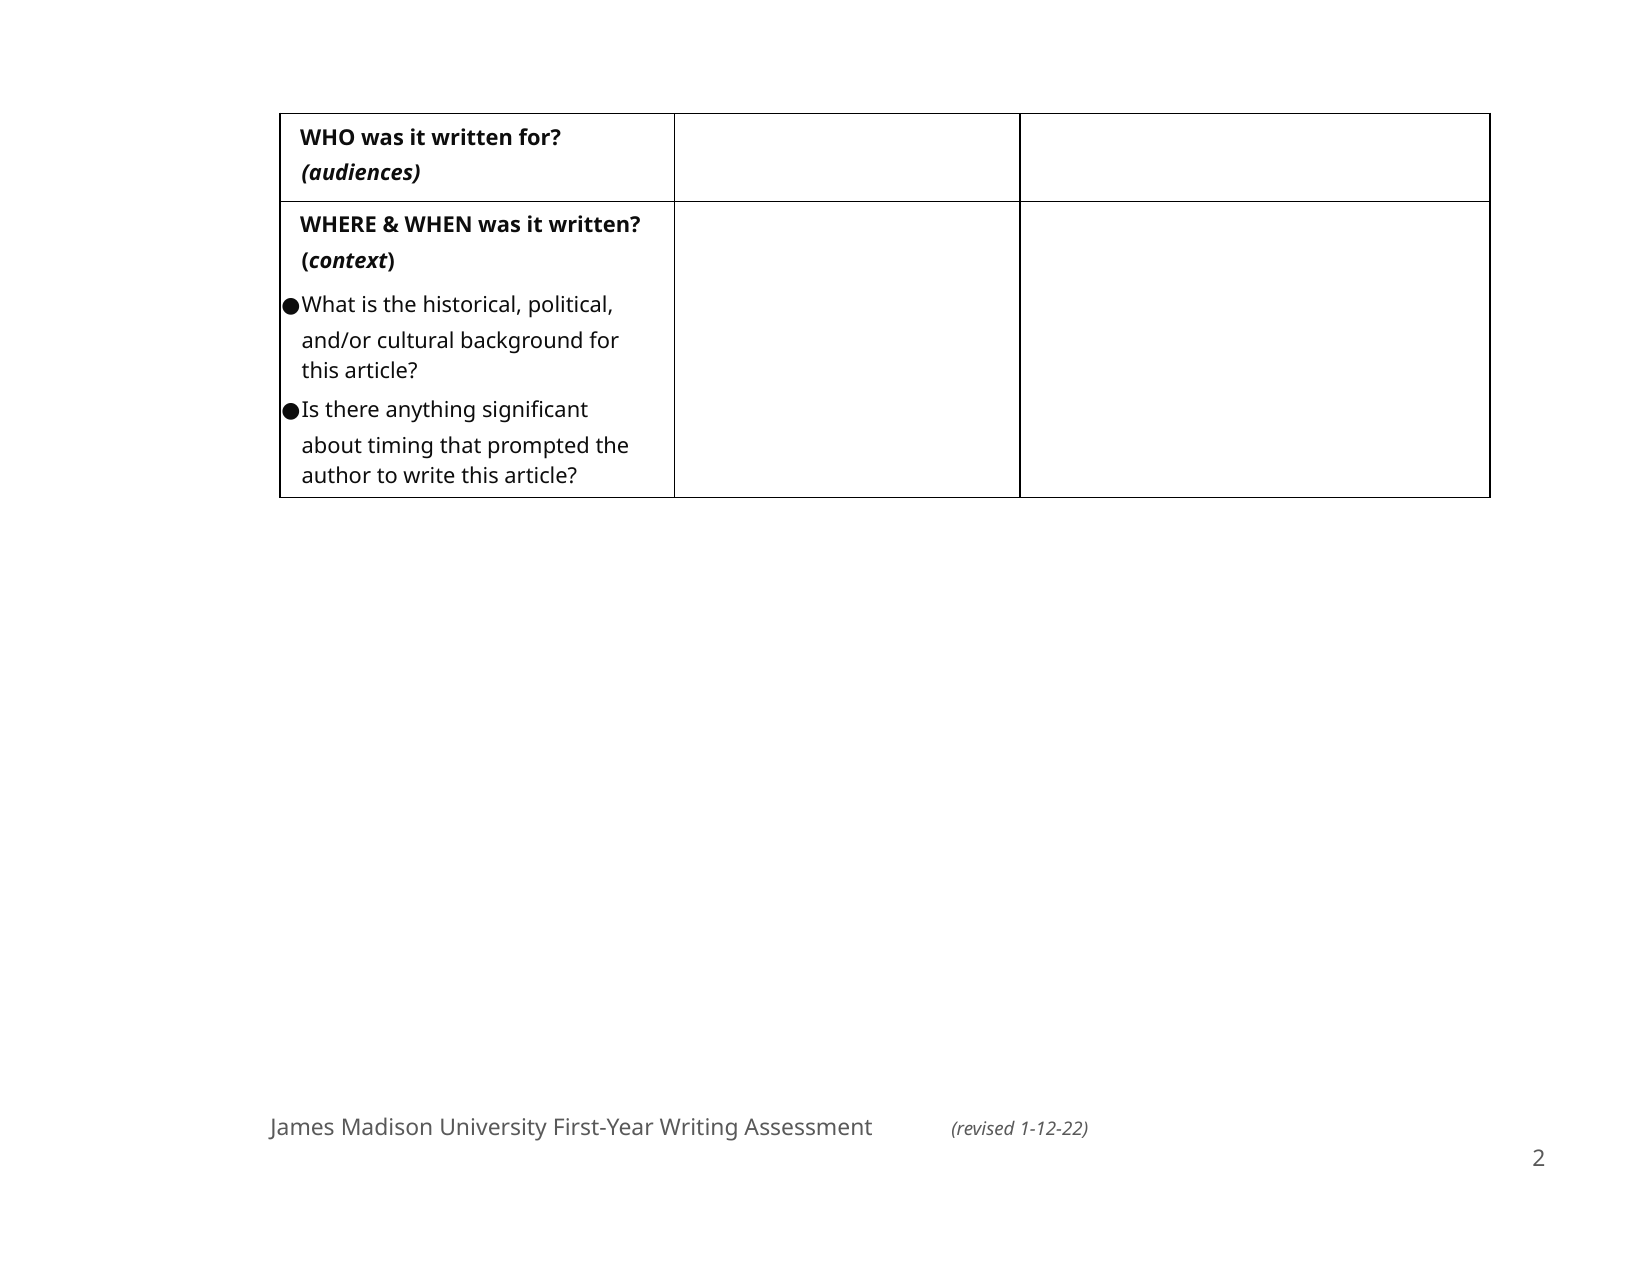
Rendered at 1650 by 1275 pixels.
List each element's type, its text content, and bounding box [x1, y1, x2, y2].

table_cell WHO was it written for? (audiences) [281, 114, 674, 201]
table_cell [1021, 114, 1489, 201]
table_cell [1021, 202, 1489, 497]
table_cell [675, 114, 1019, 201]
table_cell [675, 202, 1019, 497]
table_cell WHERE & WHEN was it written? (context) What is the historical, political, and/or cultural background for this article? Is there anything significant about timing that prompted the author to write this article? [281, 202, 674, 497]
